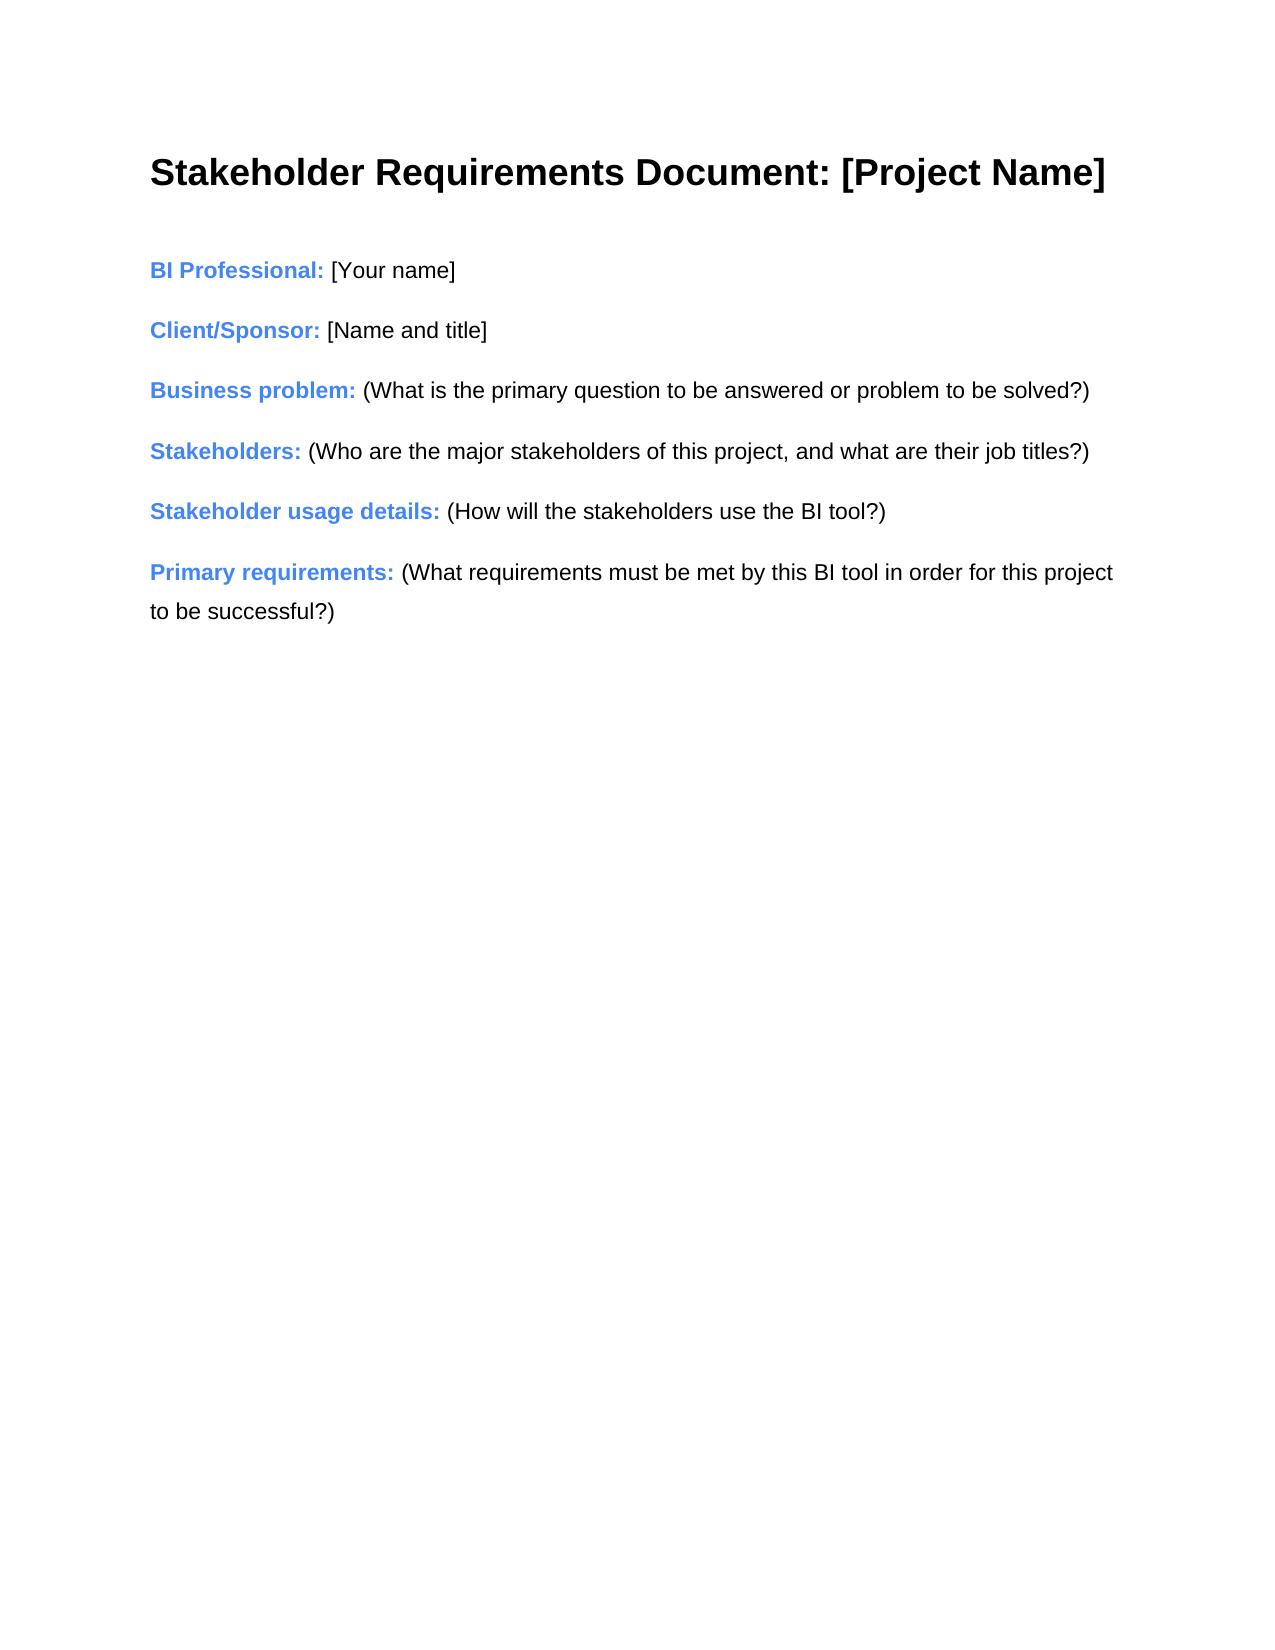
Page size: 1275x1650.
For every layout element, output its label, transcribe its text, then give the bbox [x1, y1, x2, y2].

text Stakeholders: (Who are the major stakeholders of this project, and what are their job titles?) [150, 438, 1125, 464]
text Primary requirements: (What requirements must be met by this BI tool in order for this project to be successful?) [150, 558, 1125, 624]
subtitle Client/Sponsor: [Name and title] [150, 317, 1125, 343]
title Stakeholder Requirements Document: [Project Name] [150, 150, 1125, 193]
subtitle Business problem: (What is the primary question to be answered or problem to be solved?) [150, 377, 1125, 404]
subtitle BI Professional: [Your name] [150, 257, 1125, 283]
subtitle Stakeholder usage details: (How will the stakeholders use the BI tool?) [150, 498, 1125, 524]
